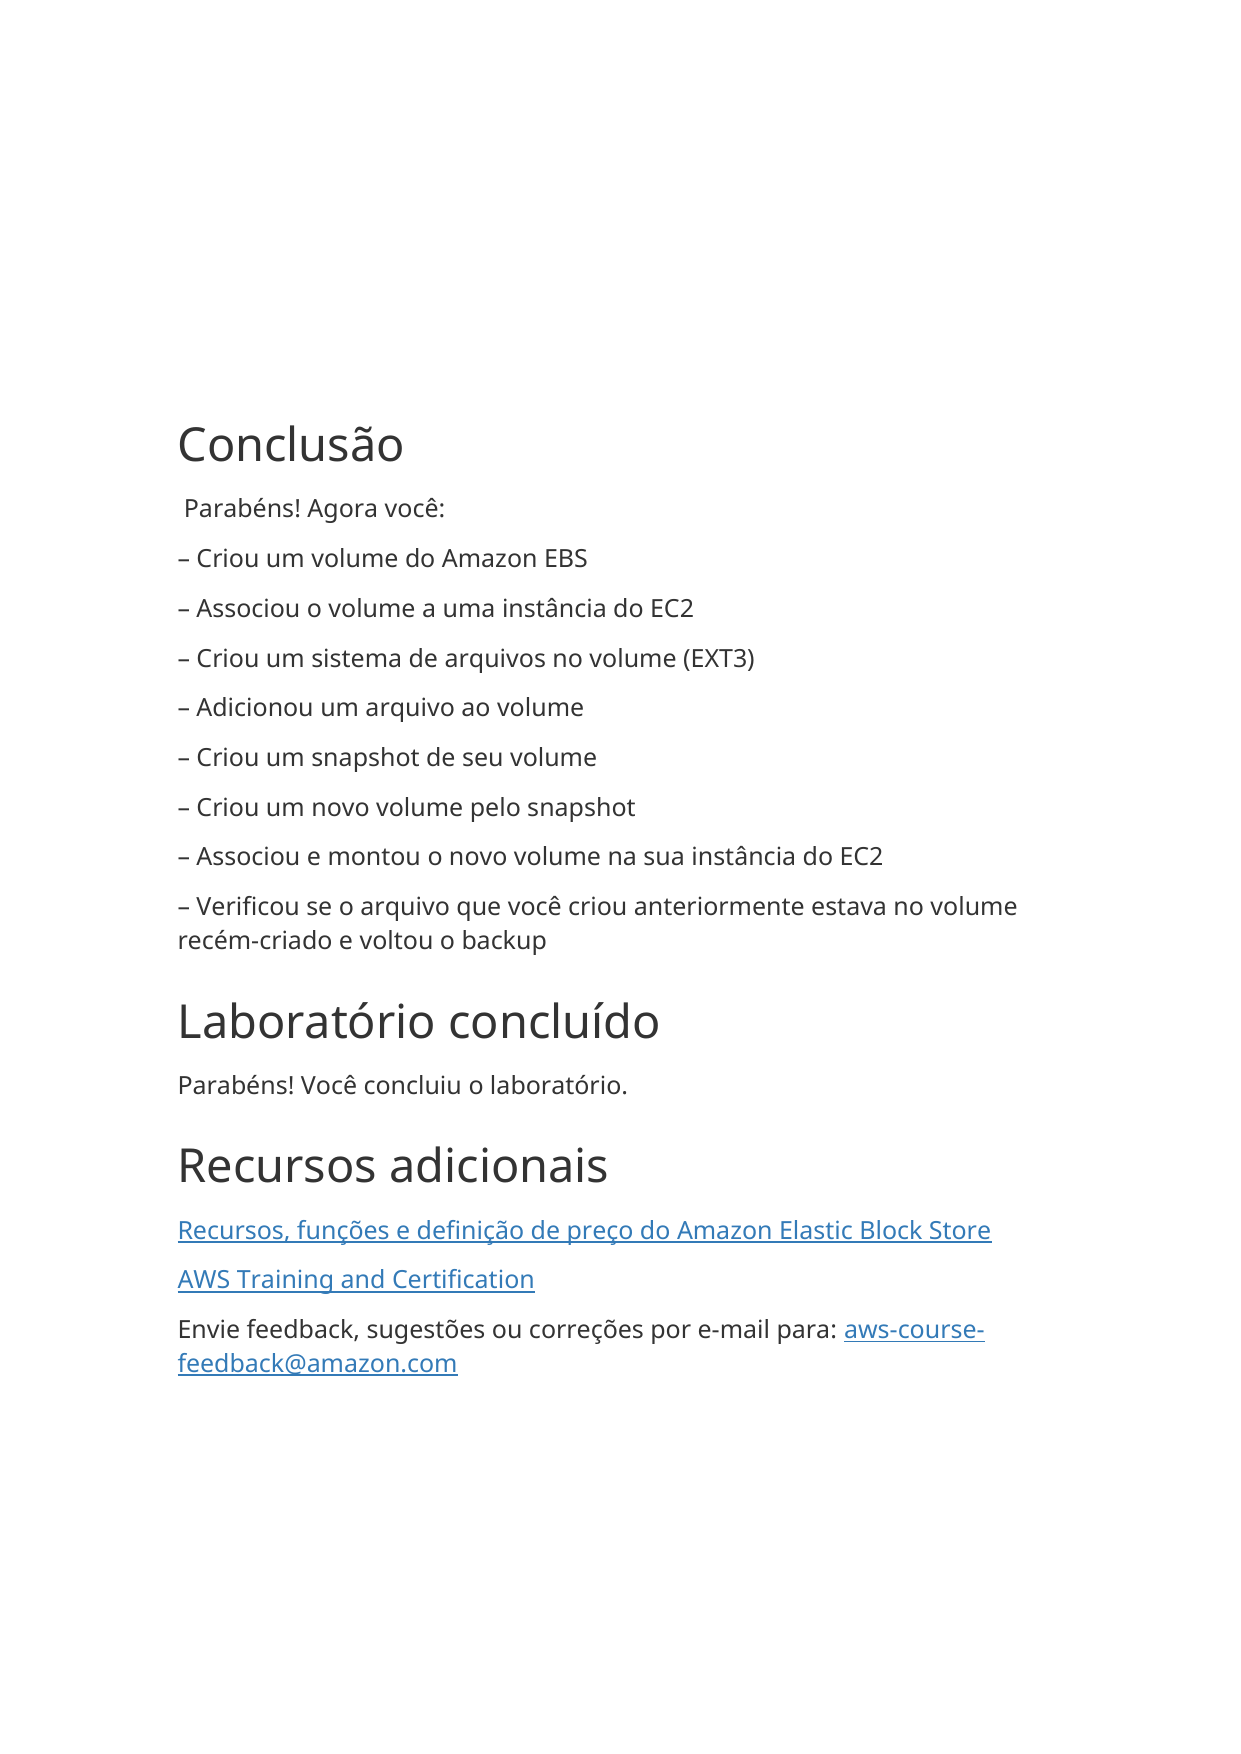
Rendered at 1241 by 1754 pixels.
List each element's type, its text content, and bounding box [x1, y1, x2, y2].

text – Adicionou um arquivo ao volume [177, 690, 1063, 724]
text – Associou o volume a uma instância do EC2 [177, 591, 1063, 624]
text – Criou um novo volume pelo snapshot [177, 789, 1063, 823]
text – Criou um snapshot de seu volume [177, 739, 1063, 774]
text Conclusão [177, 412, 1063, 476]
text Recursos, funções e definição de preço do Amazon Elastic Block Store [177, 1212, 1063, 1246]
text – Criou um sistema de arquivos no volume (EXT3) [177, 640, 1063, 674]
text Parabéns! Você concluiu o laboratório. [177, 1067, 1063, 1102]
text AWS Training and Certification [177, 1262, 1063, 1296]
text – Associou e montou o novo volume na sua instância do EC2 [177, 839, 1063, 873]
text Envie feedback, sugestões ou correções por e-mail para: aws-course-feedback@amazon.com [177, 1312, 1063, 1380]
text Parabéns! Agora você: [177, 491, 1063, 525]
text Recursos adicionais [177, 1133, 1063, 1197]
text Laboratório concluído [177, 988, 1063, 1052]
text – Criou um volume do Amazon EBS [177, 541, 1063, 575]
text – Verificou se o arquivo que você criou anteriormente estava no volume recém-criado e voltou o backup [177, 889, 1063, 957]
